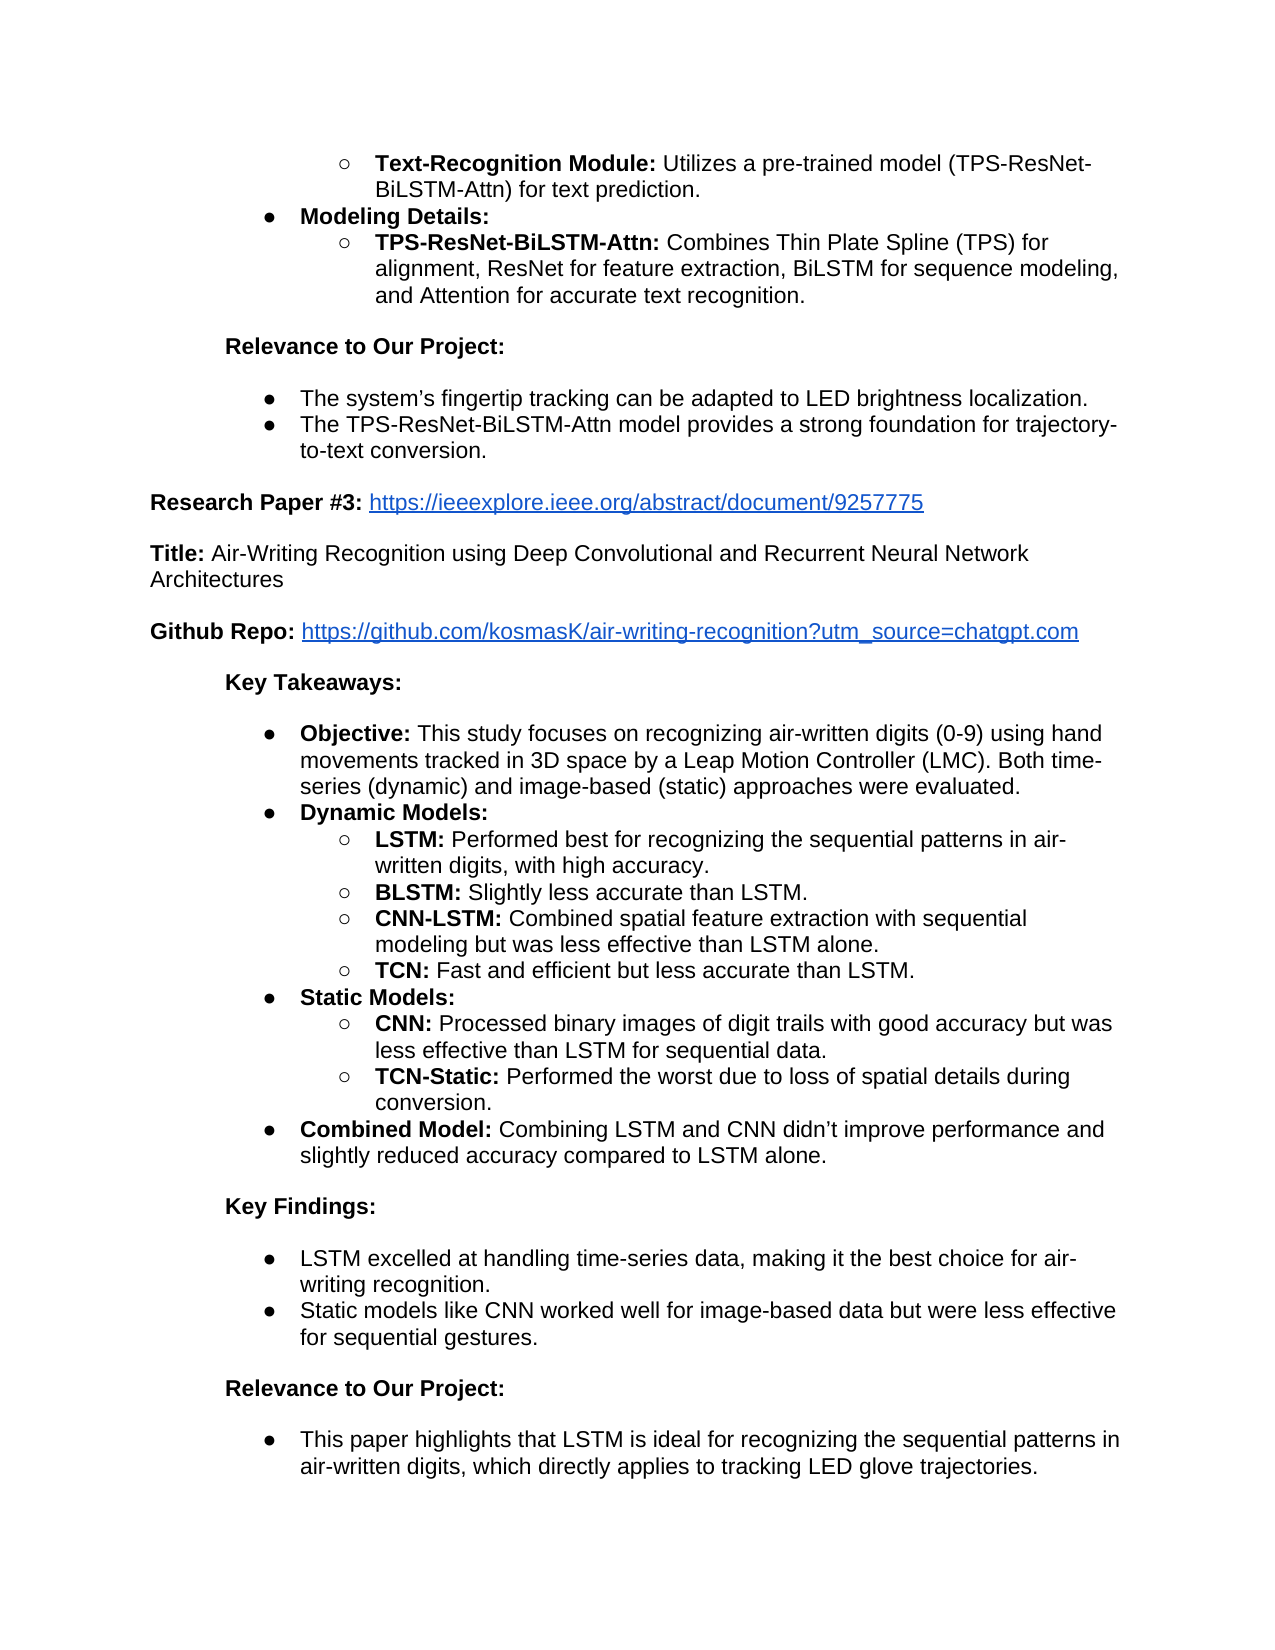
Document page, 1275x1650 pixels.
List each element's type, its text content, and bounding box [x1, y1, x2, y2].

text Key Findings: [150, 1193, 1125, 1220]
list LSTM: Performed best for recognizing the sequential patterns in air-written digits, with high accuracy. [337, 826, 1125, 878]
list LSTM excelled at handling time-series data, making it the best choice for air-writing recognition. [262, 1245, 1125, 1297]
list Combined Model: Combining LSTM and CNN didn’t improve performance and slightly reduced accuracy compared to LSTM alone. [262, 1116, 1125, 1168]
list Objective: This study focuses on recognizing air-written digits (0-9) using hand movements tracked in 3D space by a Leap Motion Controller (LMC). Both time-series (dynamic) and image-based (static) approaches were evaluated. [262, 720, 1125, 799]
text Github Repo: https://github.com/kosmasK/air-writing-recognition?utm_source=chatgpt.com [150, 618, 1125, 644]
list This paper highlights that LSTM is ideal for recognizing the sequential patterns in air-written digits, which directly applies to tracking LED glove trajectories. [262, 1426, 1125, 1479]
list CNN-LSTM: Combined spatial feature extraction with sequential modeling but was less effective than LSTM alone. [337, 905, 1125, 957]
list The TPS-ResNet-BiLSTM-Attn model provides a strong foundation for trajectory-to-text conversion. [262, 411, 1125, 463]
text Relevance to Our Project: [150, 333, 1125, 359]
list Dynamic Models: [262, 799, 1125, 826]
list BLSTM: Slightly less accurate than LSTM. [337, 878, 1125, 905]
list TPS-ResNet-BiLSTM-Attn: Combines Thin Plate Spline (TPS) for alignment, ResNet for feature extraction, BiLSTM for sequence modeling, and Attention for accurate text recognition. [337, 229, 1125, 308]
list Static models like CNN worked well for image-based data but were less effective for sequential gestures. [262, 1297, 1125, 1350]
text Research Paper #3: https://ieeexplore.ieee.org/abstract/document/9257775 [150, 488, 1125, 515]
list TCN-Static: Performed the worst due to loss of spatial details during conversion. [337, 1063, 1125, 1116]
list Static Models: [262, 984, 1125, 1010]
list The system’s fingertip tracking can be adapted to LED brightness localization. [262, 384, 1125, 411]
text Key Takeaways: [150, 669, 1125, 695]
list Text-Recognition Module: Utilizes a pre-trained model (TPS-ResNet-BiLSTM-Attn) for text prediction. [337, 150, 1125, 203]
list CNN: Processed binary images of digit trails with good accuracy but was less effective than LSTM for sequential data. [337, 1010, 1125, 1063]
text Title: Air-Writing Recognition using Deep Convolutional and Recurrent Neural Network Architectures [150, 540, 1125, 593]
list TCN: Fast and efficient but less accurate than LSTM. [337, 957, 1125, 984]
list Modeling Details: [262, 203, 1125, 229]
text Relevance to Our Project: [150, 1375, 1125, 1401]
